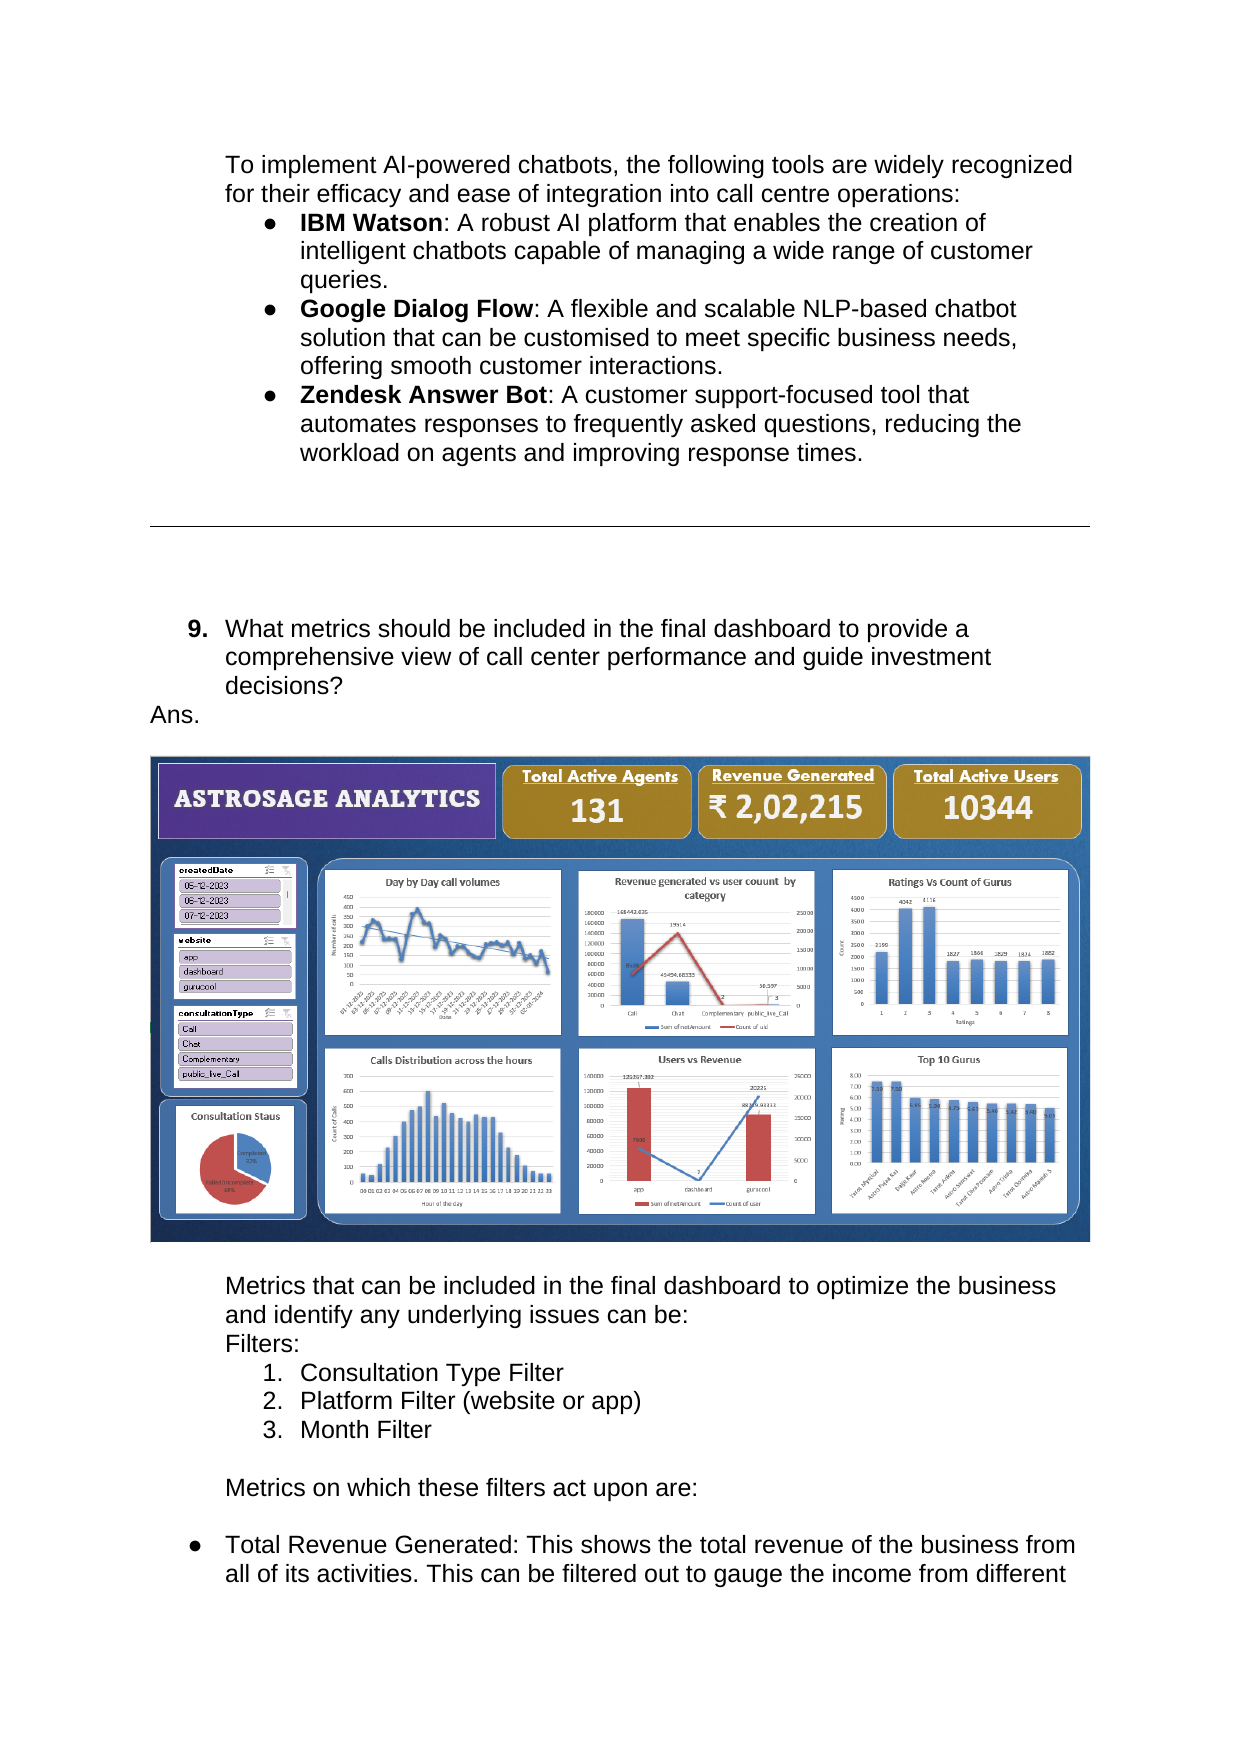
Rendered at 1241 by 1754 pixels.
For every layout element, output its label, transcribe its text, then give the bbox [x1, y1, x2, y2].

list Consultation Type Filter [262, 1357, 1090, 1386]
text Filters: [225, 1329, 1090, 1357]
text Ans. [150, 700, 1090, 729]
list IBM Watson: A robust AI platform that enables the creation of intelligent chatbots capable of managing a wide range of customer queries. [262, 207, 1090, 294]
text Metrics on which these filters act upon are: [150, 1472, 1090, 1501]
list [187, 1530, 1090, 1587]
list What metrics should be included in the final dashboard to provide a comprehensive view of call center performance and guide investment decisions? [187, 614, 1090, 700]
text Metrics that can be included in the final dashboard to optimize the business and identify any underlying issues can be: [225, 1271, 1090, 1329]
picture [150, 755, 1091, 1243]
list Month Filter [262, 1415, 1090, 1444]
list Google Dialog Flow: A flexible and scalable NLP-based chatbot solution that can be customised to meet specific business needs, offering smooth customer interactions. [262, 294, 1090, 380]
text To implement AI-powered chatbots, the following tools are widely recognized for their efficacy and ease of integration into call centre operations: [225, 150, 1090, 207]
list Zendesk Answer Bot: A customer support-focused tool that automates responses to frequently asked questions, reducing the workload on agents and improving response times. [262, 380, 1090, 466]
list Platform Filter (website or app) [262, 1386, 1090, 1415]
